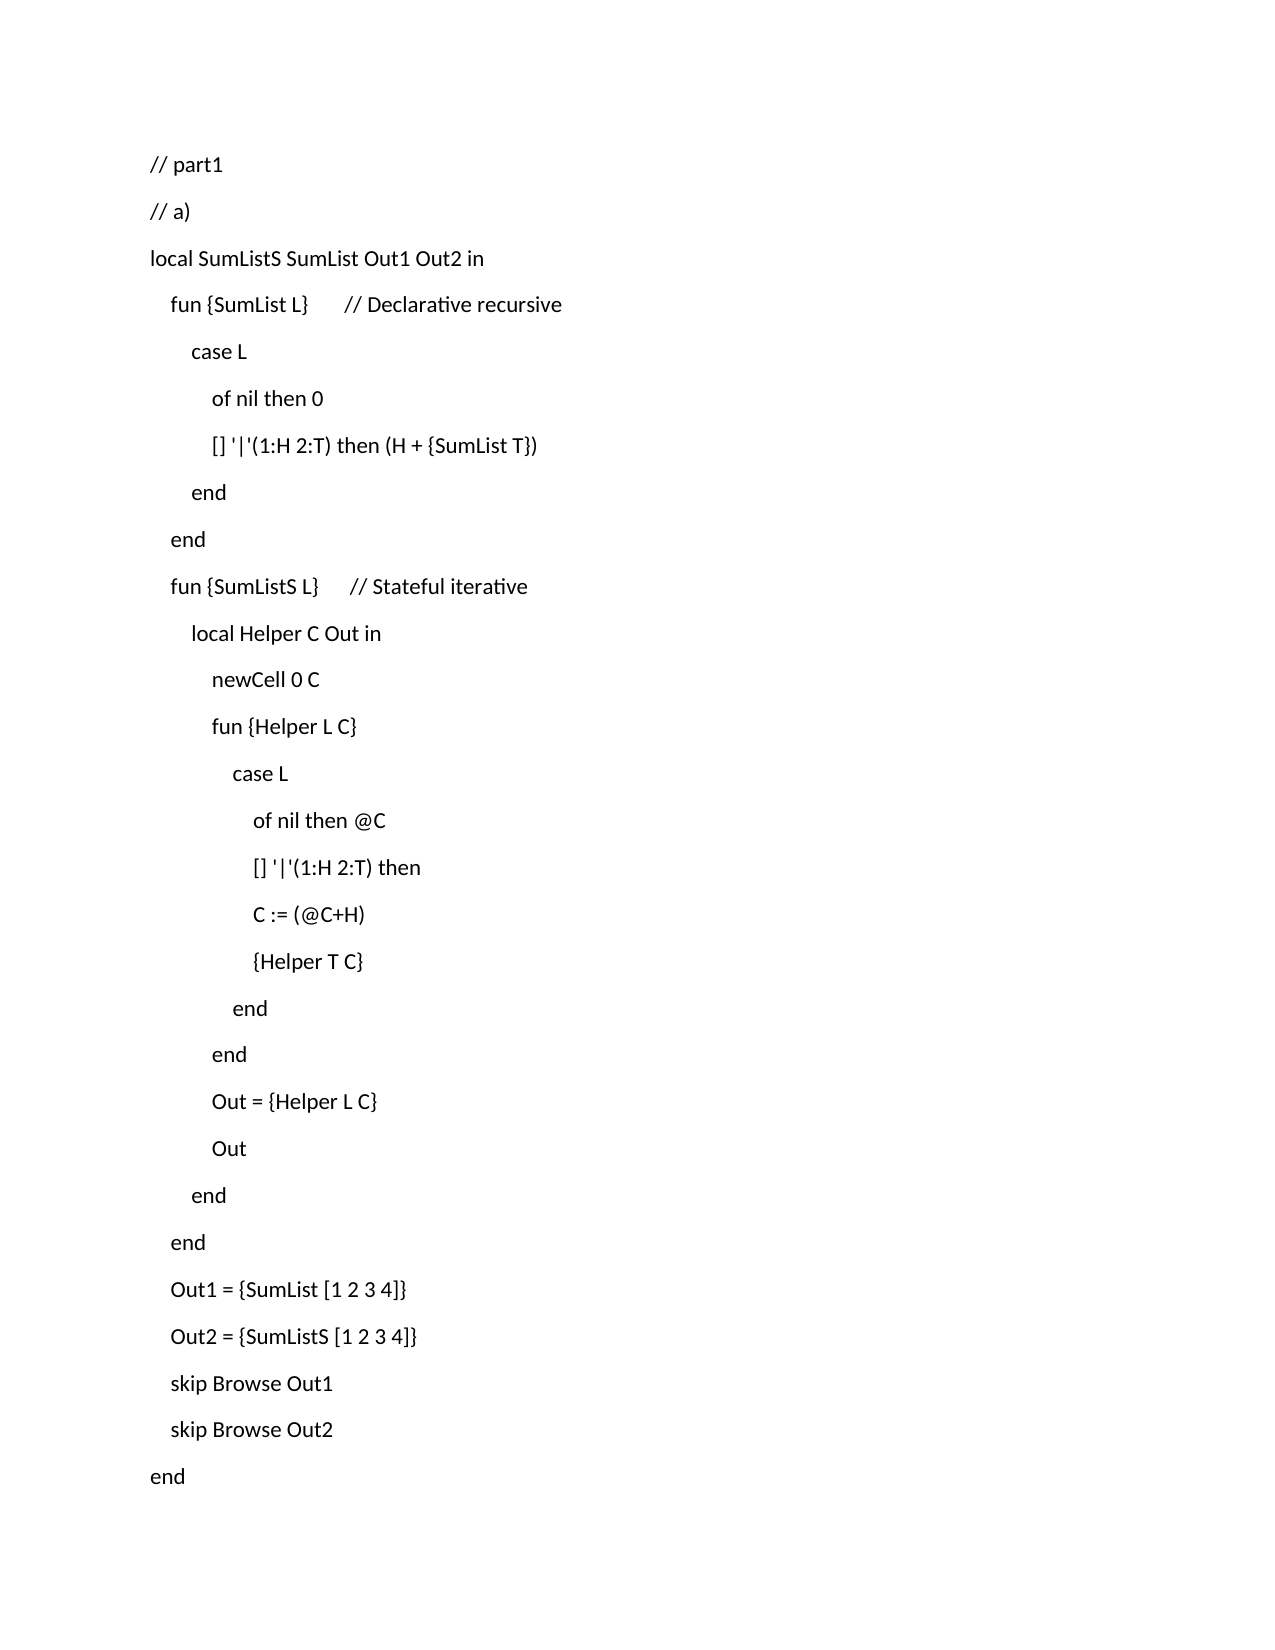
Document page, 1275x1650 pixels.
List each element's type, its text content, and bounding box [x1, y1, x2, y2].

text [] '|'(1:H 2:T) then (H + {SumList T}) [150, 431, 1125, 459]
text // part1 [150, 150, 1125, 178]
text skip Browse Out1 [150, 1369, 1125, 1397]
text newCell 0 C [150, 666, 1125, 694]
text end [150, 994, 1125, 1022]
text end [150, 478, 1125, 506]
text end [150, 1228, 1125, 1256]
text case L [150, 337, 1125, 366]
text end [150, 1462, 1125, 1491]
text skip Browse Out2 [150, 1416, 1125, 1444]
text local Helper C Out in [150, 619, 1125, 647]
text of nil then 0 [150, 384, 1125, 412]
text Out2 = {SumListS [1 2 3 4]} [150, 1322, 1125, 1350]
text end [150, 525, 1125, 553]
text fun {SumList L} // Declarative recursive [150, 291, 1125, 319]
text fun {SumListS L} // Stateful iterative [150, 572, 1125, 600]
text // a) [150, 197, 1125, 225]
text Out [150, 1134, 1125, 1162]
text Out1 = {SumList [1 2 3 4]} [150, 1275, 1125, 1303]
text {Helper T C} [150, 947, 1125, 975]
text local SumListS SumList Out1 Out2 in [150, 244, 1125, 272]
text case L [150, 759, 1125, 787]
text fun {Helper L C} [150, 712, 1125, 741]
text of nil then @C [150, 806, 1125, 834]
text C := (@C+H) [150, 900, 1125, 928]
text end [150, 1041, 1125, 1069]
text [] '|'(1:H 2:T) then [150, 853, 1125, 881]
text end [150, 1181, 1125, 1209]
text Out = {Helper L C} [150, 1087, 1125, 1116]
